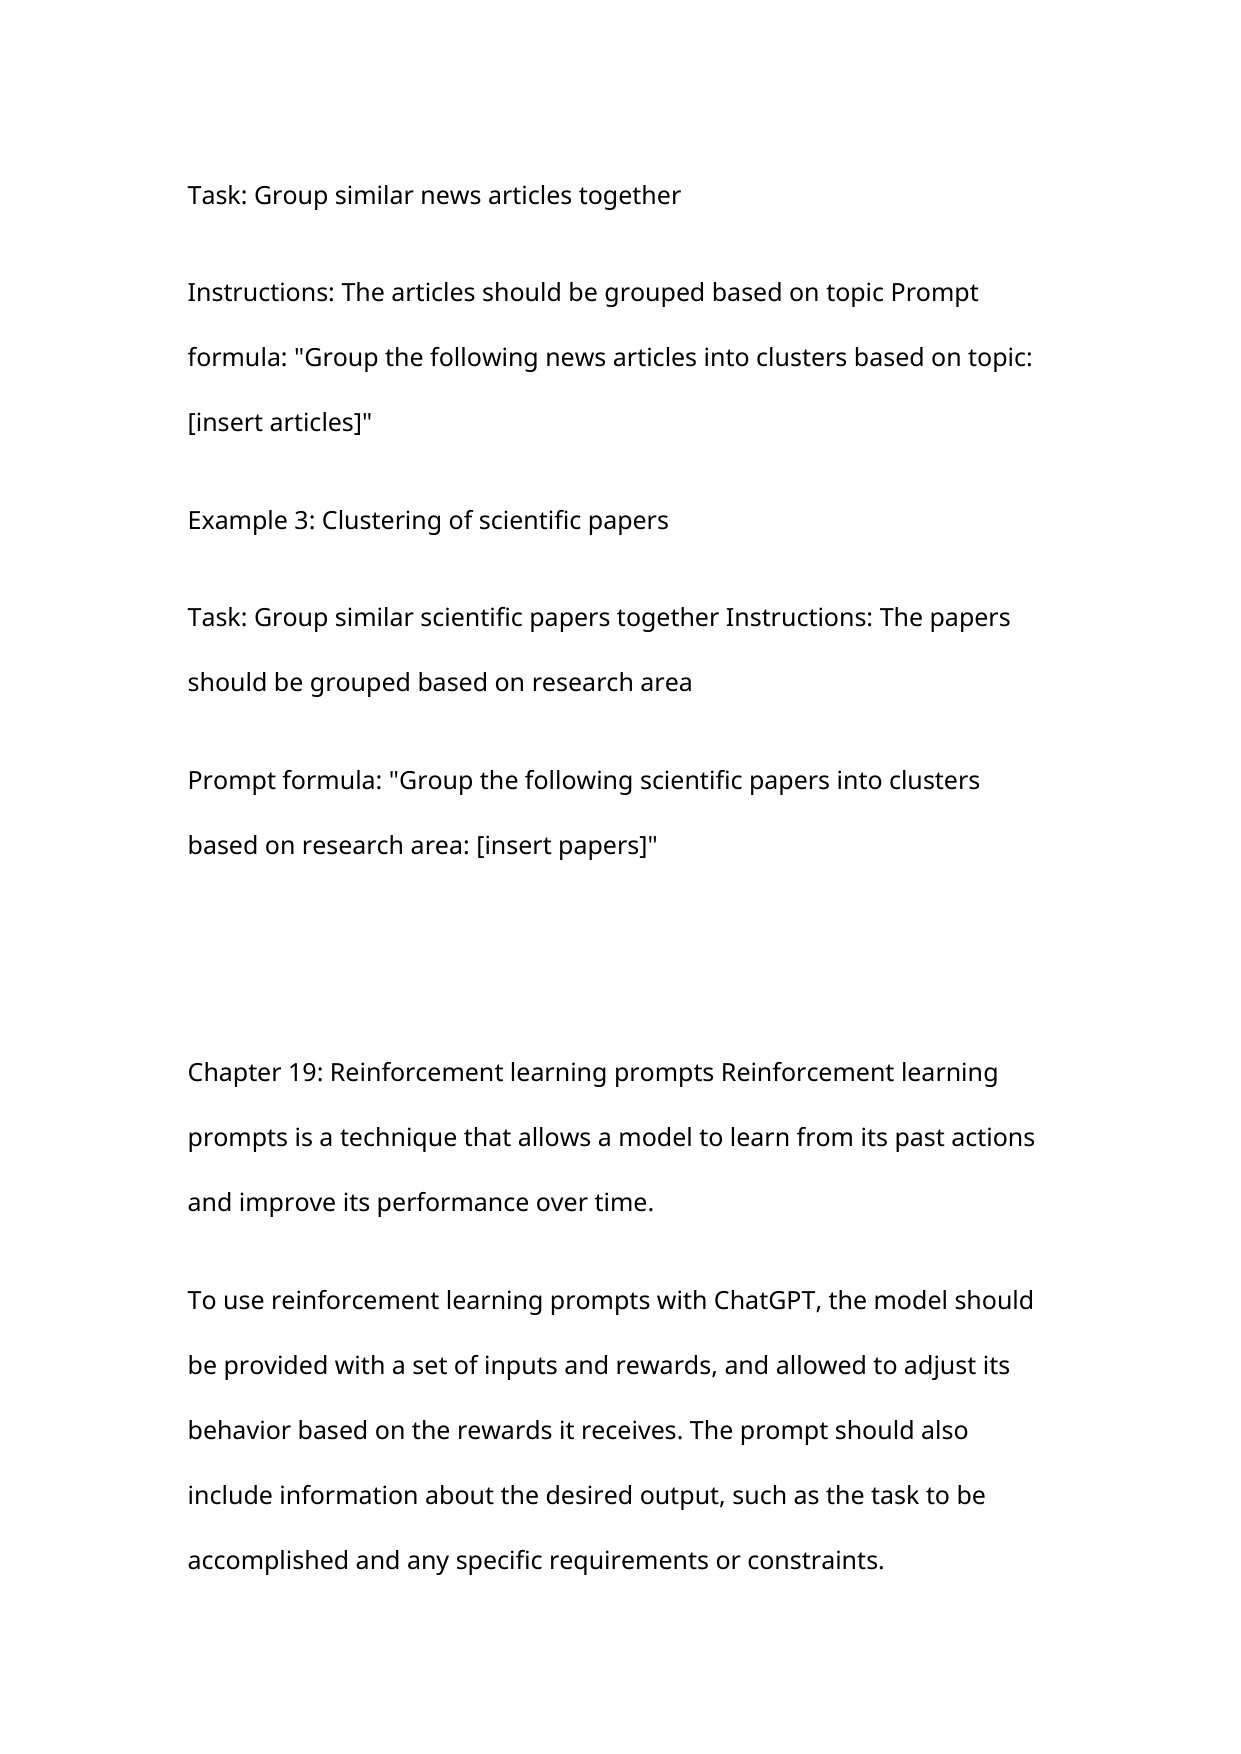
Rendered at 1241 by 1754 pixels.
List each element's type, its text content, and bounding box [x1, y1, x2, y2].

text Task: Group similar scientific papers together Instructions: The papers should be grouped based on research area [187, 584, 1053, 714]
text To use reinforcement learning prompts with ChatGPT, the model should be provided with a set of inputs and rewards, and allowed to adjust its behavior based on the rewards it receives. The prompt should also include information about the desired output, such as the task to be accomplished and any specific requirements or constraints. [187, 1267, 1053, 1592]
text Instructions: The articles should be grouped based on topic Prompt formula: "Group the following news articles into clusters based on topic: [insert articles]" [187, 259, 1053, 454]
text Task: Group similar news articles together [187, 162, 1053, 227]
text Chapter 19: Reinforcement learning prompts Reinforcement learning prompts is a technique that allows a model to learn from its past actions and improve its performance over time. [187, 1039, 1053, 1234]
text Prompt formula: "Group the following scientific papers into clusters based on research area: [insert papers]" [187, 747, 1053, 877]
text Example 3: Clustering of scientific papers [187, 487, 1053, 552]
